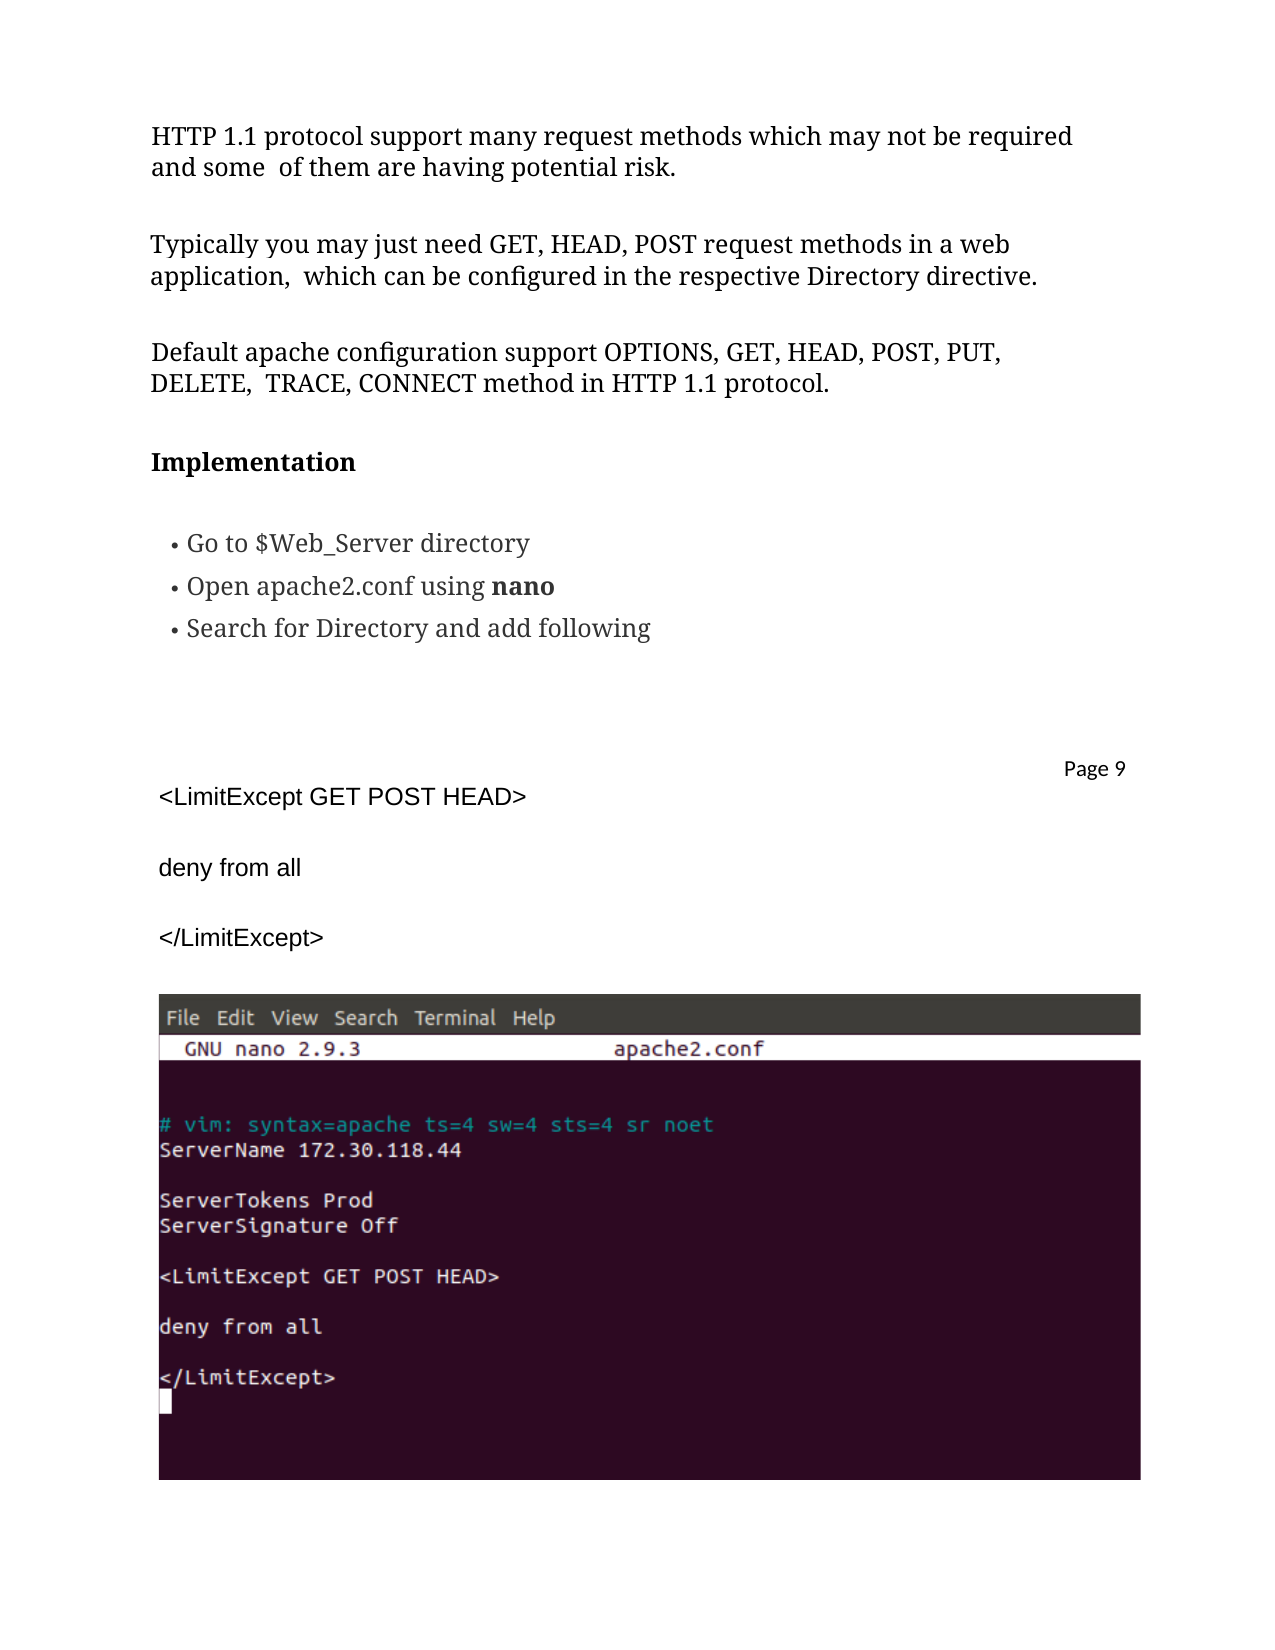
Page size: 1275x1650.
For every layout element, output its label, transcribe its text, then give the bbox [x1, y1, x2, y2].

text ∙ Search for Directory and add following [186, 607, 1131, 649]
text Typically you may just need GET, HEAD, POST request methods in a web application, which can be configured in the respective Directory directive. [297, 228, 1102, 292]
text </LimitExcept> [159, 923, 1131, 952]
text <LimitExcept GET POST HEAD> [159, 782, 1131, 811]
text HTTP 1.1 protocol support many request methods which may not be required and some of them are having potential risk. [151, 119, 1118, 184]
picture [158, 994, 1141, 1480]
text Default apache configuration support OPTIONS, GET, HEAD, POST, PUT, DELETE, TRACE, CONNECT method in HTTP 1.1 protocol. [259, 337, 1088, 399]
text ∙ Go to $Web_Server directory [186, 521, 1131, 564]
text deny from all [158, 853, 1131, 882]
text ∙ Open apache2.conf using nano [186, 564, 1131, 607]
text Implementation [151, 444, 1131, 478]
text Page 9 [149, 754, 1126, 782]
